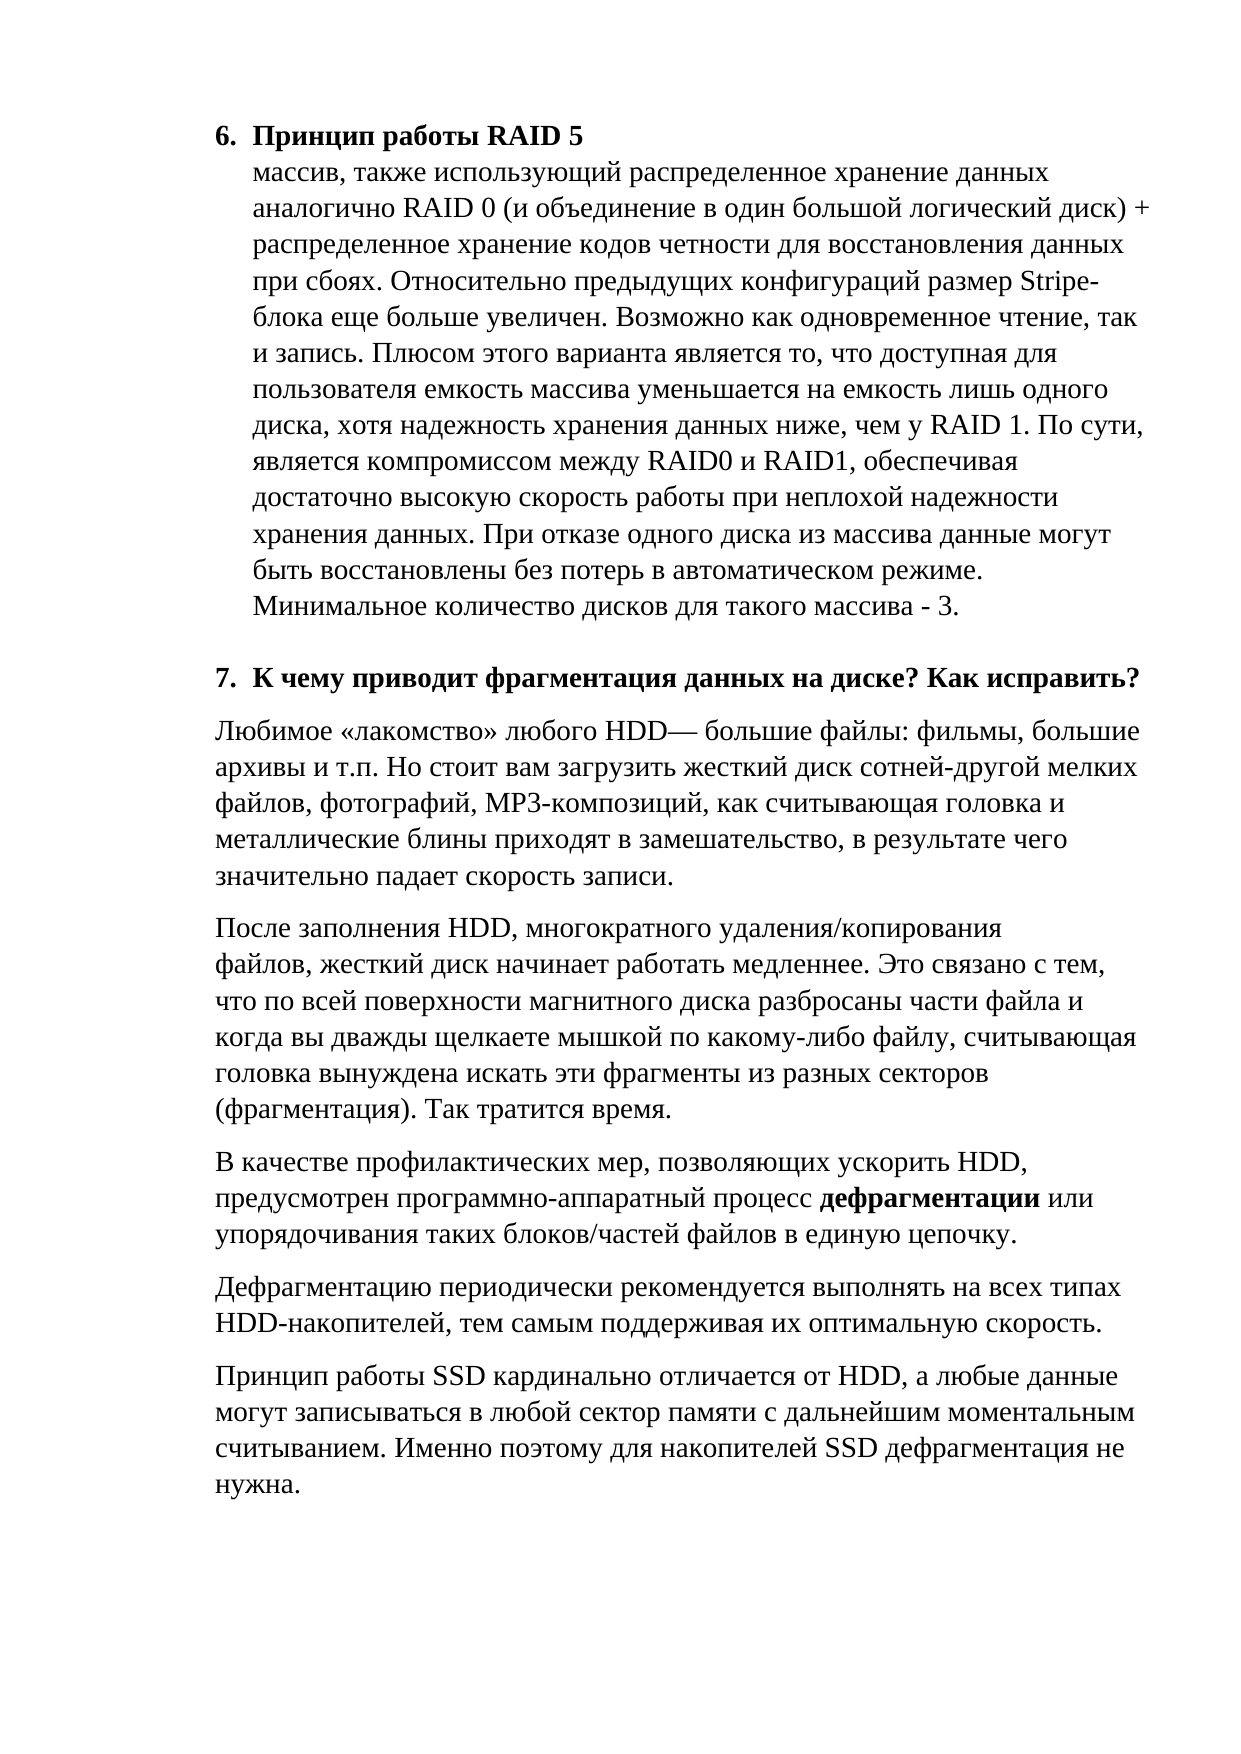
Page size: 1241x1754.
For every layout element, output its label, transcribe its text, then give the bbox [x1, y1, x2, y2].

list Принцип работы RAID 5 [215, 118, 1152, 152]
text Принцип работы SSD кардинально отличается от HDD, а любые данные могут записываться в любой сектор памяти с дальнейшим моментальным считыванием. Именно поэтому для накопителей SSD дефрагментация не нужна. [215, 1358, 1152, 1500]
text Дефрагментацию периодически рекомендуется выполнять на всех типах HDD-накопителей, тем самым поддерживая их оптимальную скорость. [215, 1269, 1152, 1339]
list массив, также использующий распределенное хранение данных аналогично RAID 0 (и объединение в один большой логический диск) + распределенное хранение кодов четности для восстановления данных при сбоях. Относительно предыдущих конфигураций размер Stripe-блока еще больше увеличен. Возможно как одновременное чтение, так и запись. Плюсом этого варианта является то, что доступная для пользователя емкость массива уменьшается на емкость лишь одного диска, хотя надежность хранения данных ниже, чем у RAID 1. По сути, является компромиссом между RAID0 и RAID1, обеспечивая достаточно высокую скорость работы при неплохой надежности хранения данных. При отказе одного диска из массива данные могут быть восстановлены без потерь в автоматическом режиме. Минимальное количество дисков для такого массива - 3. [252, 154, 1152, 622]
text Любимое «лакомство» любого HDD— большие файлы: фильмы, большие архивы и т.п. Но стоит вам загрузить жесткий диск сотней-другой мелких файлов, фотографий, MP3-композиций, как считывающая головка и металлические блины приходят в замешательство, в результате чего значительно падает скорость записи. [215, 713, 1152, 891]
text После заполнения HDD, многократного удаления/копирования файлов, жесткий диск начинает работать медленнее. Это связано с тем, что по всей поверхности магнитного диска разбросаны части файла и когда вы дважды щелкаете мышкой по какому-либо файлу, считывающая головка вынуждена искать эти фрагменты из разных секторов (фрагментация). Так тратится время. [215, 911, 1152, 1125]
list К чему приводит фрагментация данных на диске? Как исправить? [215, 660, 1152, 694]
text В качестве профилактических мер, позволяющих ускорить HDD, предусмотрен программно-аппаратный процесс дефрагментации или упорядочивания таких блоков/частей файлов в единую цепочку. [215, 1144, 1152, 1250]
